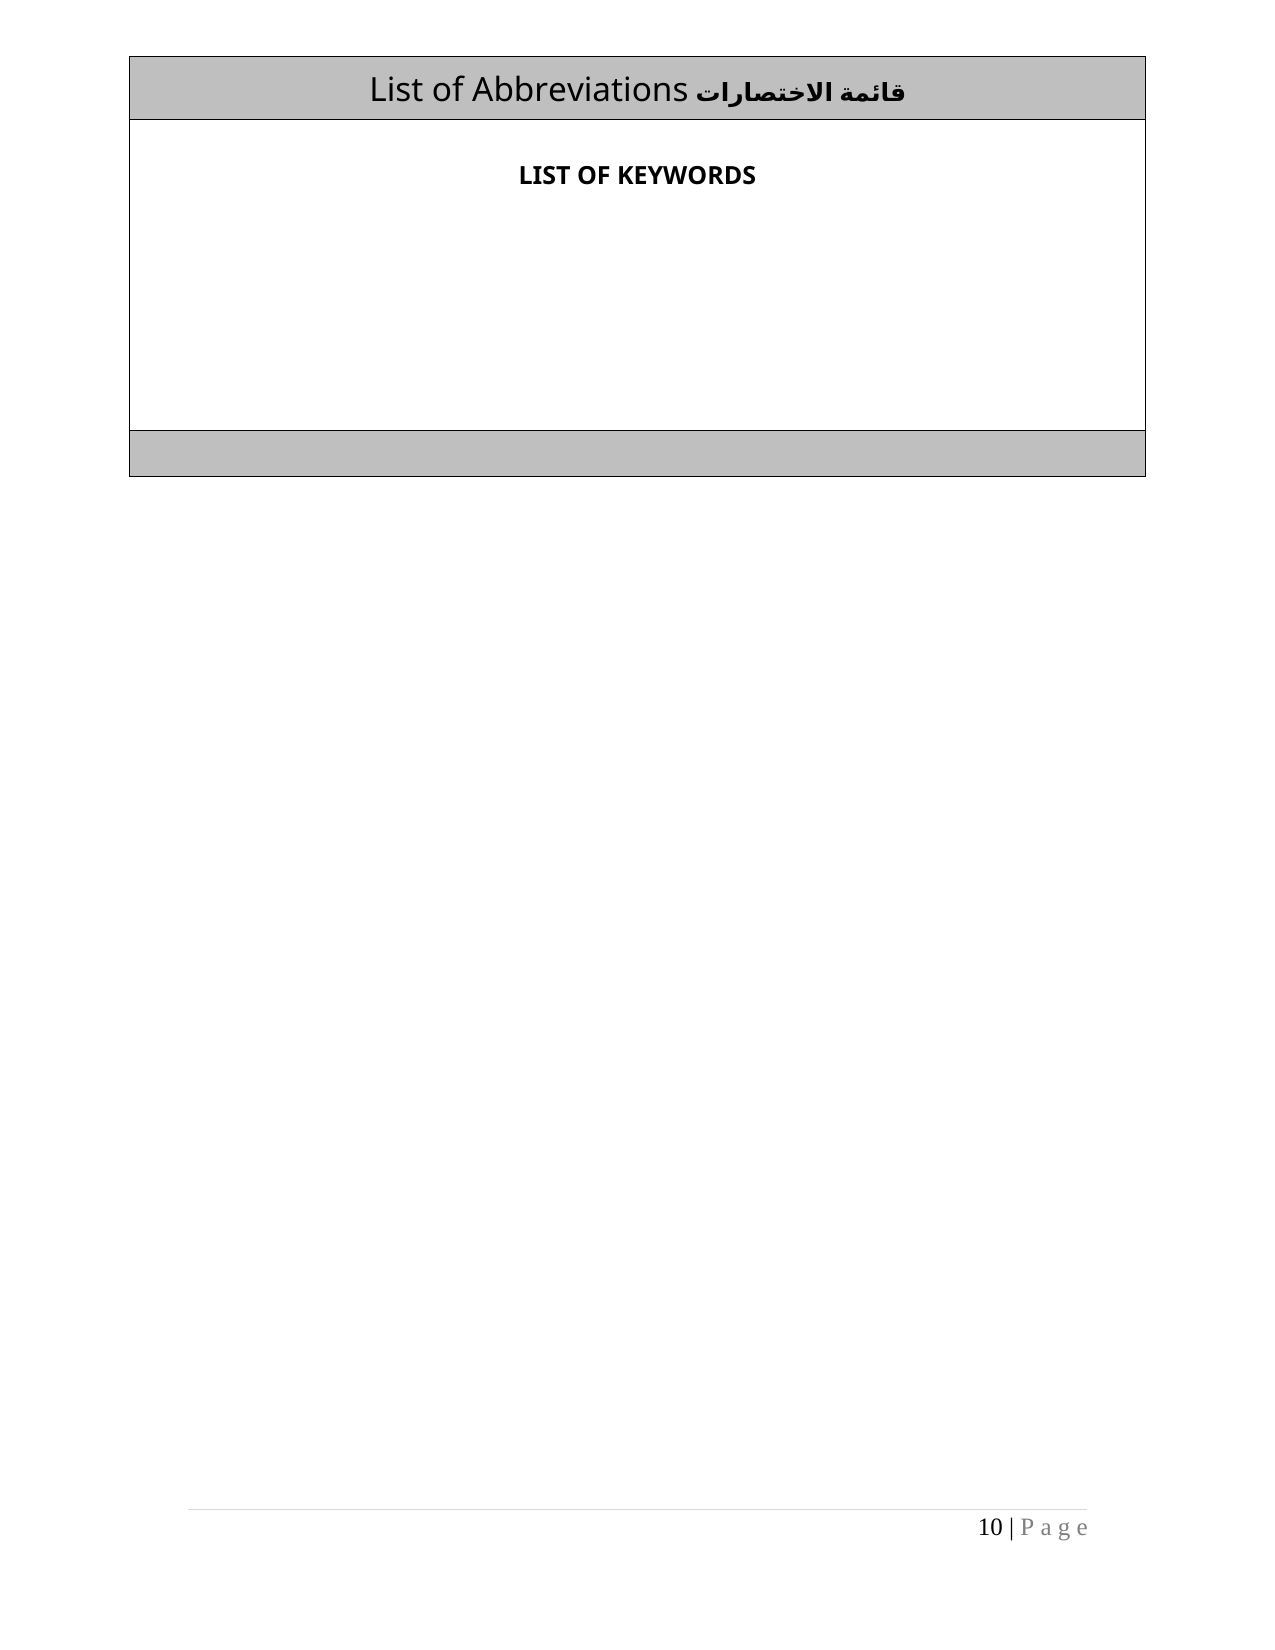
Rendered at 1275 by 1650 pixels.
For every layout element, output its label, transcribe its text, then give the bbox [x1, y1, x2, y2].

table_cell [130, 431, 1145, 476]
table_header List of Abbreviations قائمة الاختصارات [130, 57, 1145, 119]
table_cell LIST OF KEYWORDS [130, 120, 1145, 430]
